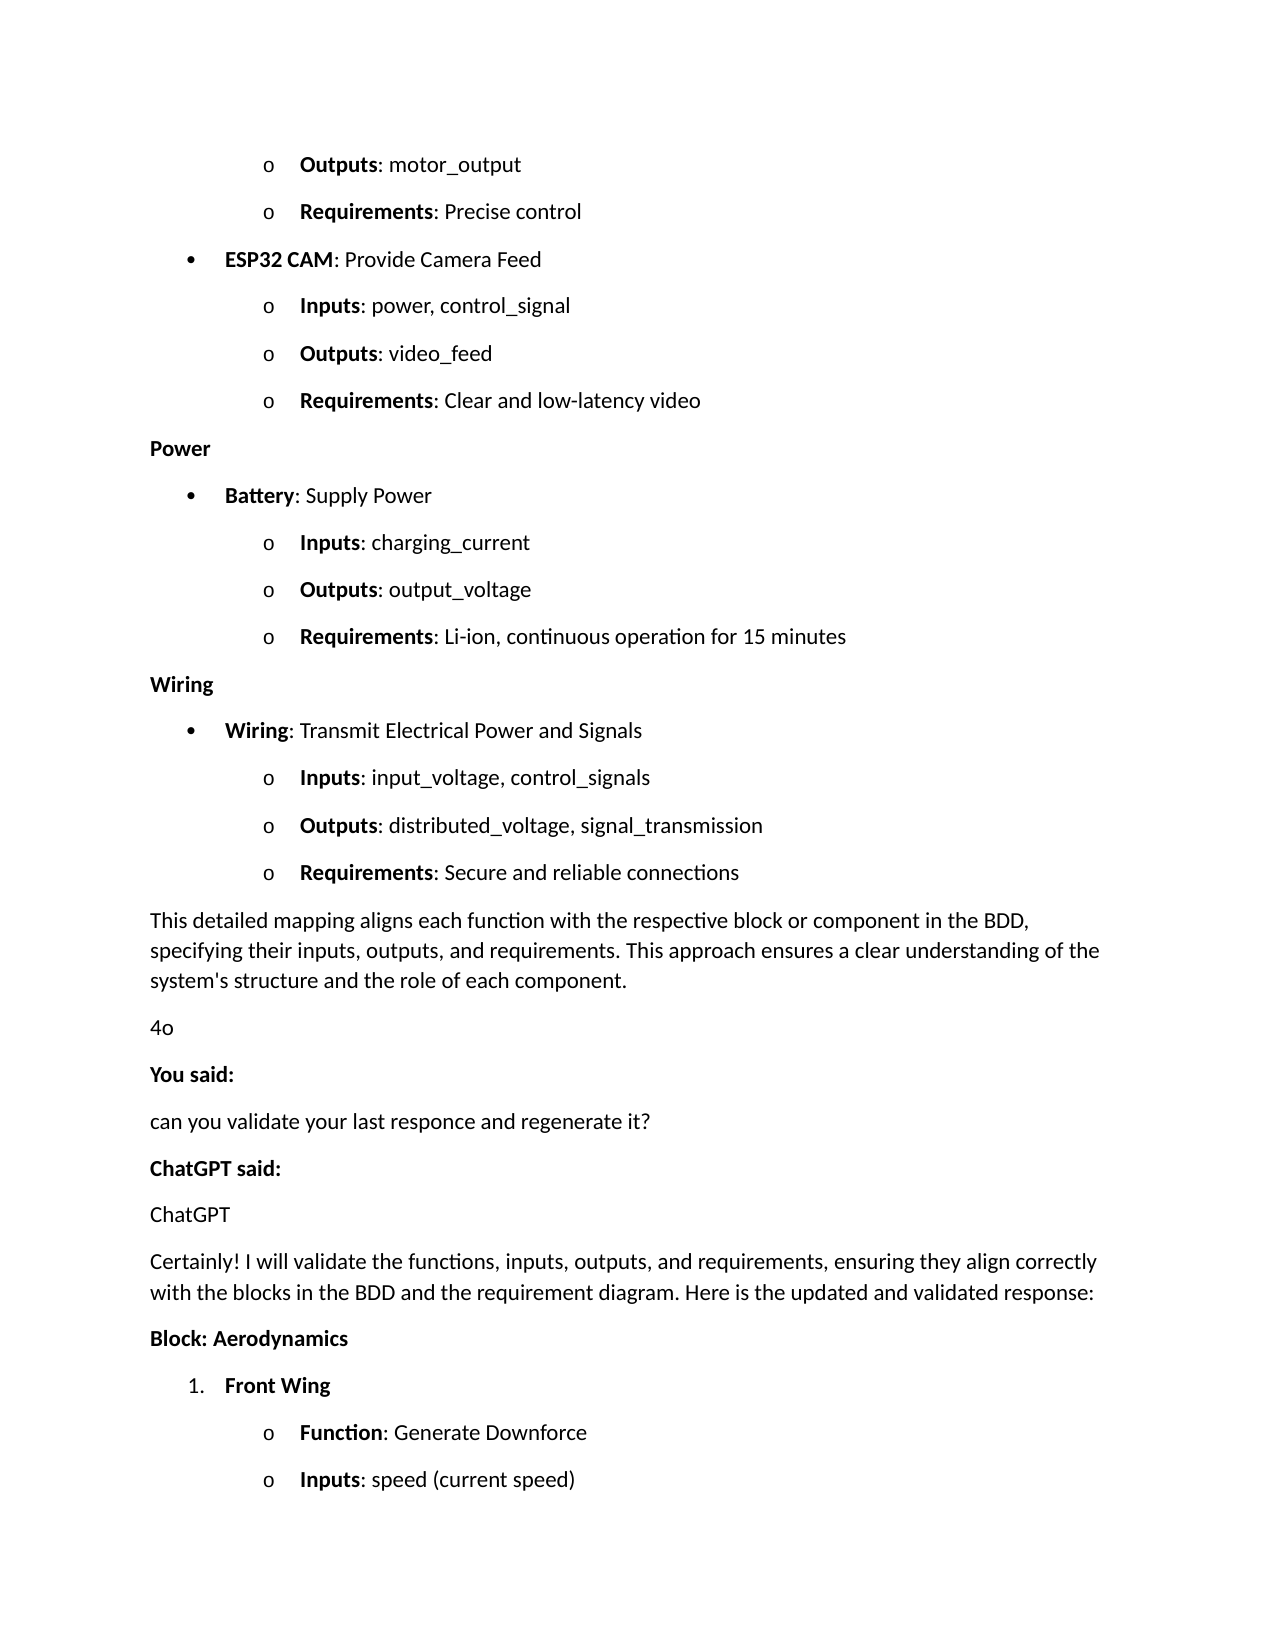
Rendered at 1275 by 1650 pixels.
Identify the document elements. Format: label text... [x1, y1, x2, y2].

list Requirements: Secure and reliable connections [262, 858, 1125, 887]
text Wiring [150, 670, 1125, 698]
list Battery: Supply Power [187, 481, 1125, 509]
list Inputs: speed (current speed) [262, 1466, 1125, 1494]
list Requirements: Clear and low-latency video [262, 386, 1125, 415]
list Front Wing [187, 1371, 1125, 1399]
text You said: [150, 1060, 1125, 1088]
text This detailed mapping aligns each function with the respective block or component in the BDD, specifying their inputs, outputs, and requirements. This approach ensures a clear understanding of the system's structure and the role of each component. [150, 906, 1125, 994]
list Wiring: Transmit Electrical Power and Signals [187, 717, 1125, 745]
text Block: Aerodynamics [150, 1324, 1125, 1352]
list Inputs: input_voltage, control_signals [262, 763, 1125, 792]
list Function: Generate Downforce [262, 1418, 1125, 1447]
list ESP32 CAM: Provide Camera Feed [187, 245, 1125, 273]
list Inputs: charging_current [262, 528, 1125, 556]
list Outputs: motor_output [262, 150, 1125, 178]
list Outputs: output_voltage [262, 575, 1125, 603]
list Requirements: Li-ion, continuous operation for 15 minutes [262, 622, 1125, 651]
text Certainly! I will validate the functions, inputs, outputs, and requirements, ensuring they align correctly with the blocks in the BDD and the requirement diagram. Here is the updated and validated response: [150, 1247, 1125, 1306]
text ChatGPT said: [150, 1154, 1125, 1182]
text Power [150, 434, 1125, 462]
list Inputs: power, control_signal [262, 292, 1125, 320]
list Requirements: Precise control [262, 197, 1125, 226]
text 4o [150, 1013, 1125, 1041]
text ChatGPT [150, 1201, 1125, 1228]
text can you validate your last responce and regenerate it? [150, 1107, 1125, 1135]
list Outputs: video_feed [262, 339, 1125, 368]
list Outputs: distributed_voltage, signal_transmission [262, 811, 1125, 839]
